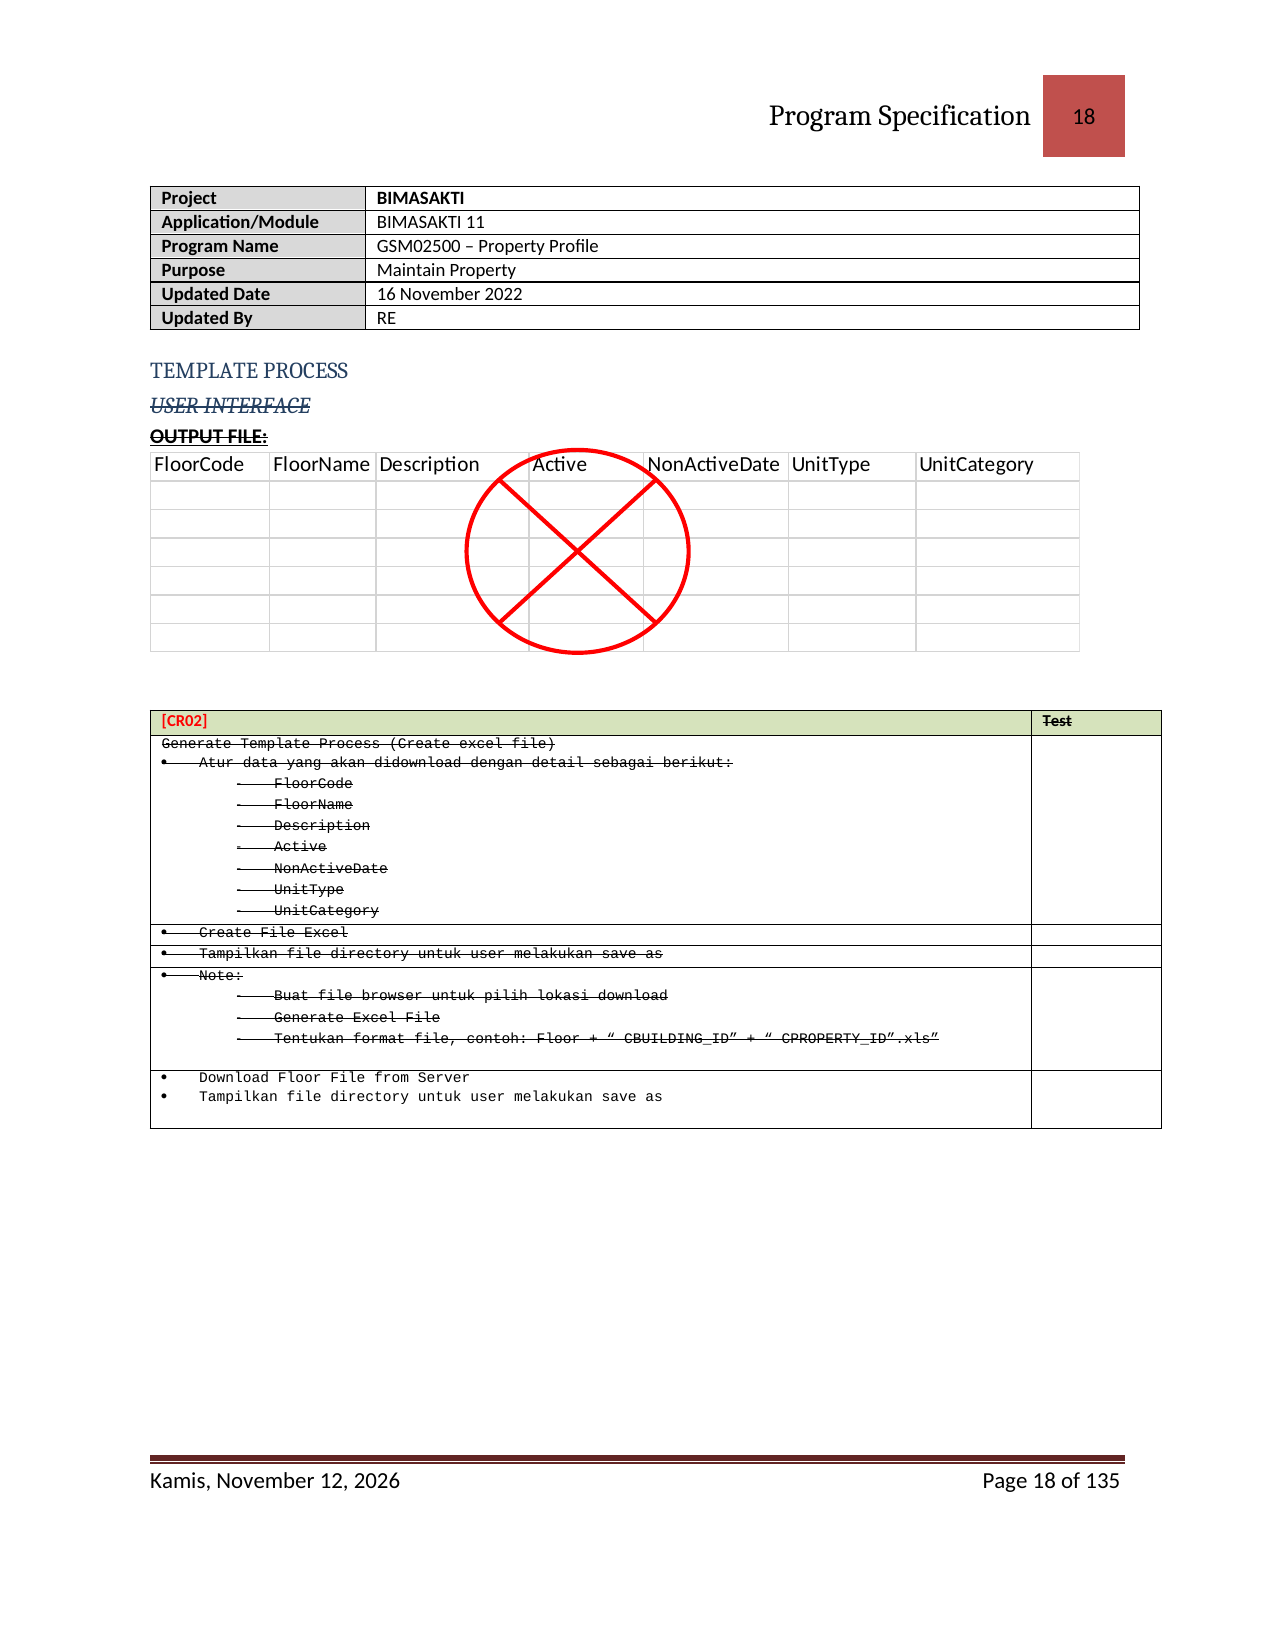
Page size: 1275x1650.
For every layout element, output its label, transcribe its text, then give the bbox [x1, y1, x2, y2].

table_cell Generate Template Process (Create excel file) Atur data yang akan didownload dengan detail sebagai berikut: FloorCode FloorName Description Active NonActiveDate UnitType UnitCategory [151, 736, 1031, 924]
table_cell [1032, 925, 1161, 945]
table_cell [1032, 946, 1161, 967]
table_cell Note: Buat file browser untuk pilih lokasi download Generate Excel File Tentukan format file, contoh: Floor + “ CBUILDING_ID” + “ CPROPERTY_ID”.xls” [151, 968, 1031, 1069]
table_cell [1032, 968, 1161, 1069]
table_cell Create File Excel [151, 925, 1031, 945]
table_cell [1032, 736, 1161, 924]
subtitle TEMPLATE PROCESS [150, 358, 1125, 385]
table_cell [1032, 1071, 1161, 1127]
text OUTPUT FILE: [150, 423, 1125, 448]
table_header [CR02] [151, 711, 1031, 735]
table_cell Tampilkan file directory untuk user melakukan save as [151, 946, 1031, 967]
table_header Test [1032, 711, 1161, 735]
subtitle USER INTERFACE [150, 393, 1125, 419]
table_cell Download Floor File from Server Tampilkan file directory untuk user melakukan save as [151, 1071, 1031, 1127]
